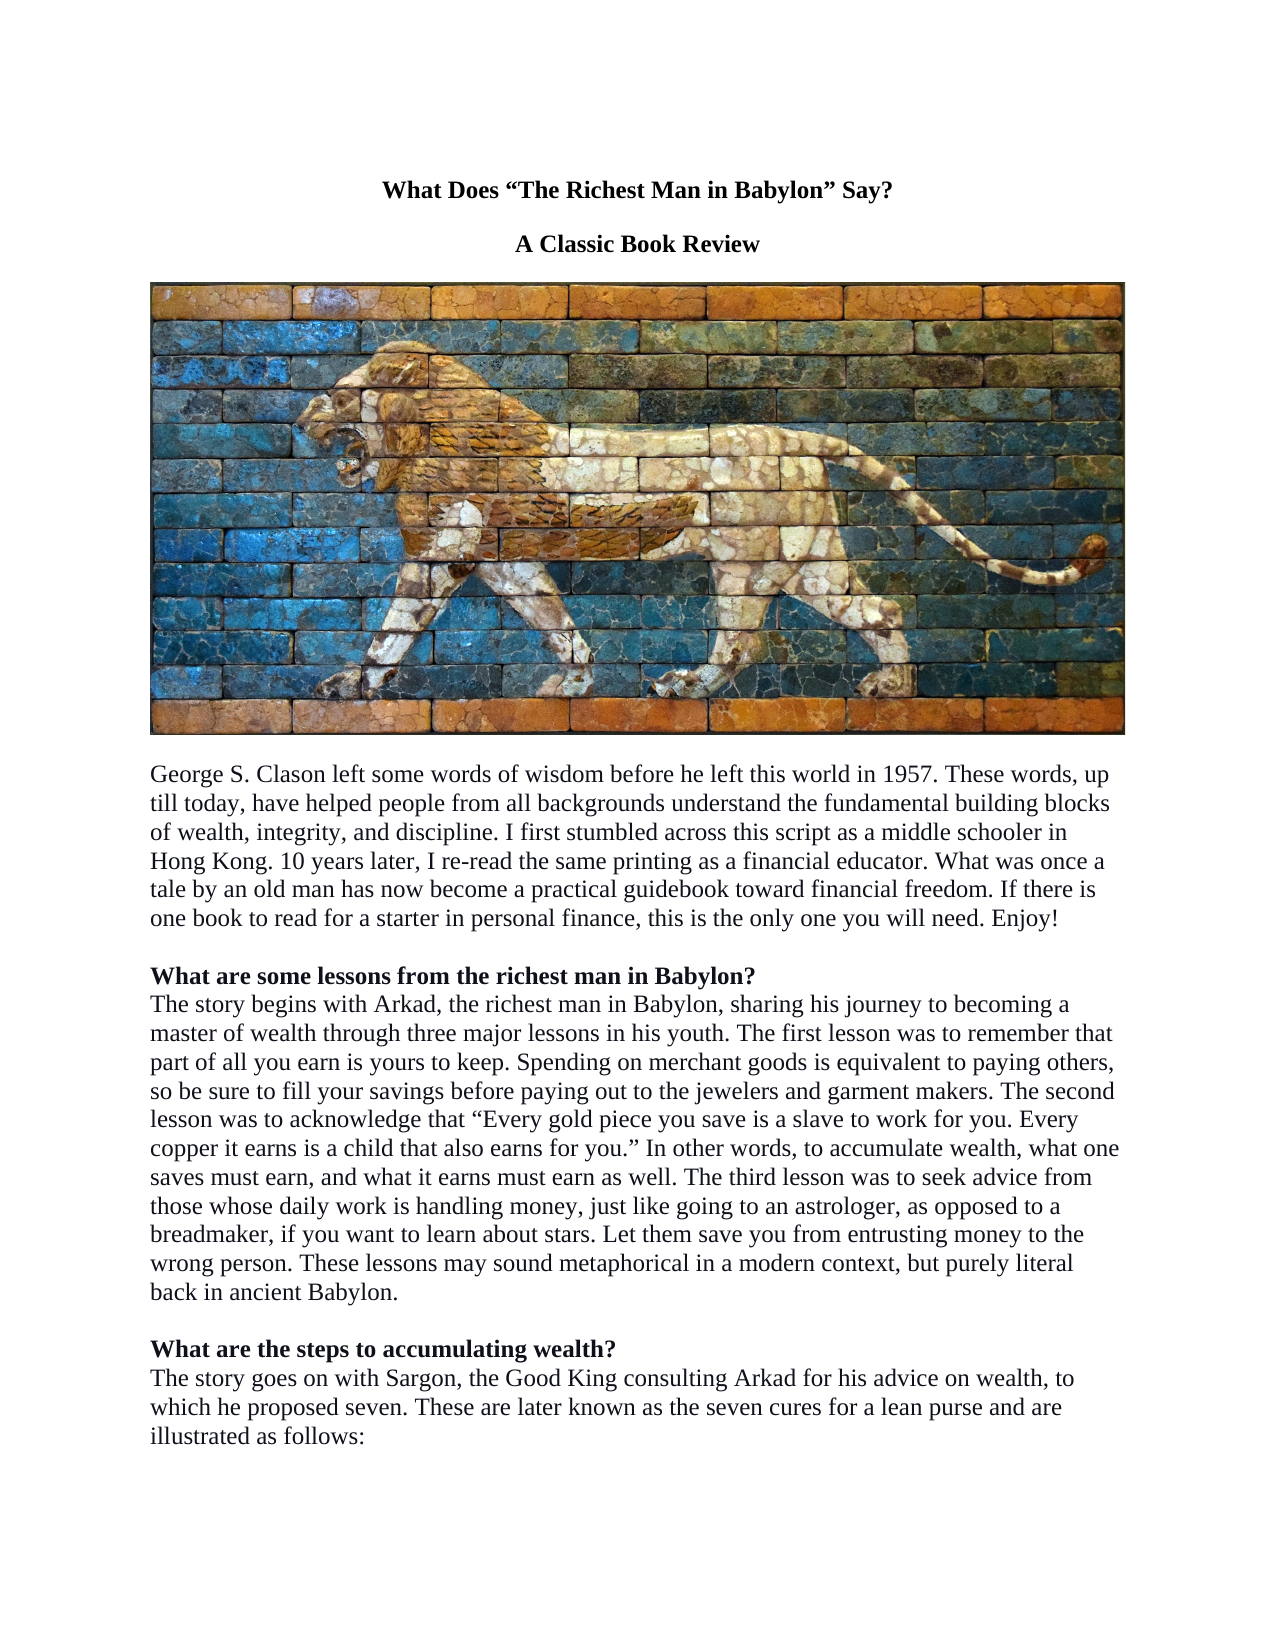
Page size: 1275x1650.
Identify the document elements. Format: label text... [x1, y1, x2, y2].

text What are the steps to accumulating wealth? [150, 1334, 1125, 1363]
text A Classic Book Review [150, 229, 1125, 257]
picture [150, 282, 1125, 735]
text The story begins with Arkad, the richest man in Babylon, sharing his journey to becoming a master of wealth through three major lessons in his youth. The first lesson was to remember that part of all you earn is yours to keep. Spending on merchant goods is equivalent to paying others, so be sure to fill your savings before paying out to the jewelers and garment makers. The second lesson was to acknowledge that “Every gold piece you save is a slave to work for you. Every copper it earns is a child that also earns for you.” In other words, to accumulate wealth, what one saves must earn, and what it earns must earn as well. The third lesson was to seek advice from those whose daily work is handling money, just like going to an astrologer, as opposed to a breadmaker, if you want to learn about stars. Let them save you from entrusting money to the wrong person. These lessons may sound metaphorical in a modern context, but purely literal back in ancient Babylon. [150, 989, 1125, 1306]
text What Does “The Richest Man in Babylon” Say? [150, 175, 1125, 204]
text The story goes on with Sargon, the Good King consulting Arkad for his advice on wealth, to which he proposed seven. These are later known as the seven cures for a lean purse and are illustrated as follows: [150, 1363, 1125, 1449]
text George S. Clason left some words of wisdom before he left this world in 1957. These words, up till today, have helped people from all backgrounds understand the fundamental building blocks of wealth, integrity, and discipline. I first stumbled across this script as a middle schooler in Hong Kong. 10 years later, I re-read the same printing as a financial educator. What was once a tale by an old man has now become a practical guidebook toward financial freedom. If there is one book to read for a starter in personal finance, this is the only one you will need. Enjoy! [150, 759, 1125, 932]
text What are some lessons from the richest man in Babylon? [150, 961, 1125, 989]
